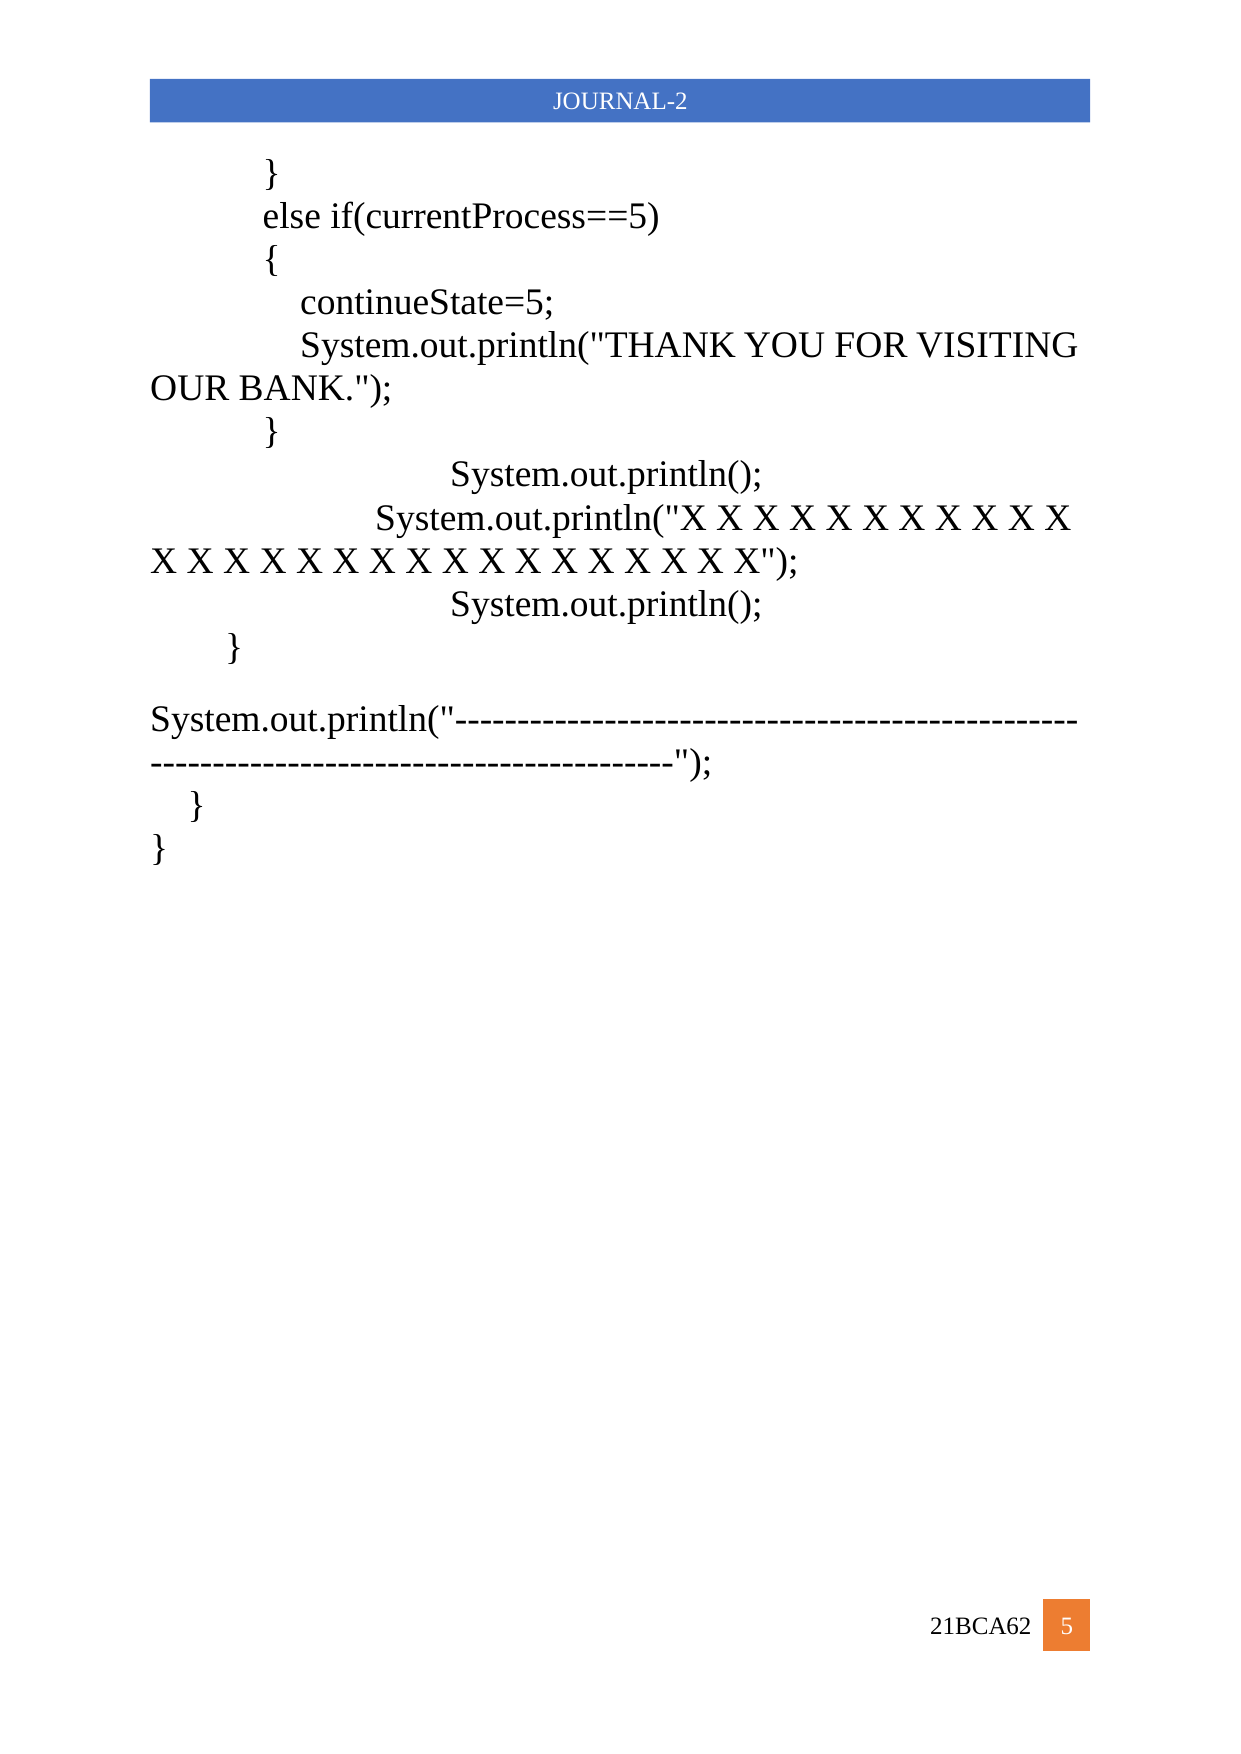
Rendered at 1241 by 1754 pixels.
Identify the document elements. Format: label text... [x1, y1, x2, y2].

text System.out.println("X X X X X X X X X X X X X X X X X X X X X X X X X X X X"); [150, 495, 1090, 581]
text System.out.println(); [150, 452, 1090, 495]
text } [150, 826, 1090, 869]
text continueState=5; [150, 279, 1090, 322]
text } [150, 782, 1090, 826]
text } [150, 409, 1090, 452]
text } [150, 150, 1090, 193]
text System.out.println(); [150, 581, 1090, 624]
text { [150, 236, 1090, 279]
text else if(currentProcess==5) [150, 193, 1090, 236]
text System.out.println("THANK YOU FOR VISITING OUR BANK."); [150, 322, 1090, 409]
text } [150, 624, 1090, 667]
text System.out.println("--------------------------------------------------------------------------------------------"); [150, 667, 1090, 782]
